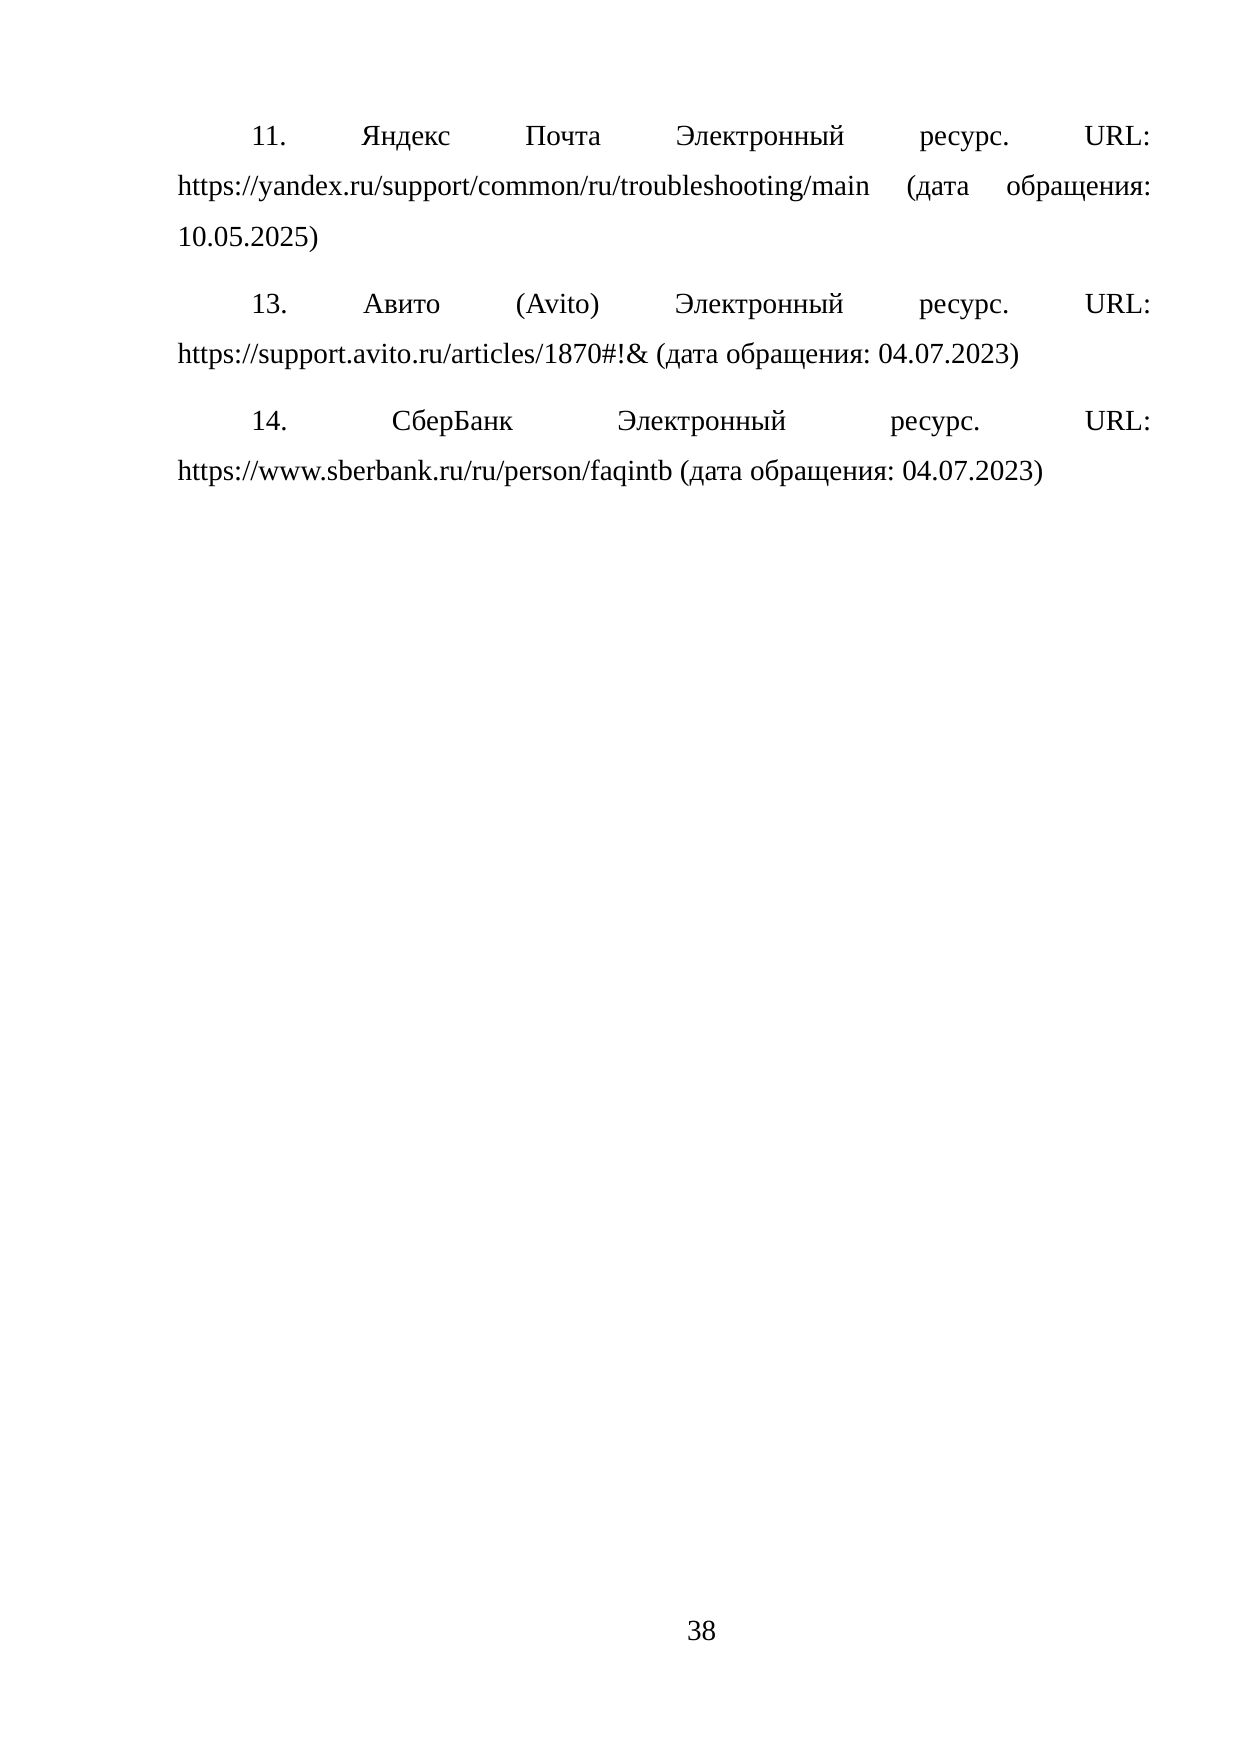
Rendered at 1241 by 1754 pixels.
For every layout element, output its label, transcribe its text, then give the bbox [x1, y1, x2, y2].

text 11. Яндекс Почта Электронный ресурс. URL: https://yandex.ru/support/common/ru/troubleshooting/main (дата обращения: 10.05.2025) [177, 118, 1152, 252]
text 13. Авито (Avito) Электронный ресурс. URL: https://support.avito.ru/articles/1870#!& (дата обращения: 04.07.2023) [177, 286, 1152, 369]
text 14. СберБанк Электронный ресурс. URL: https://www.sberbank.ru/ru/person/faqintb (дата обращения: 04.07.2023) [177, 403, 1152, 487]
